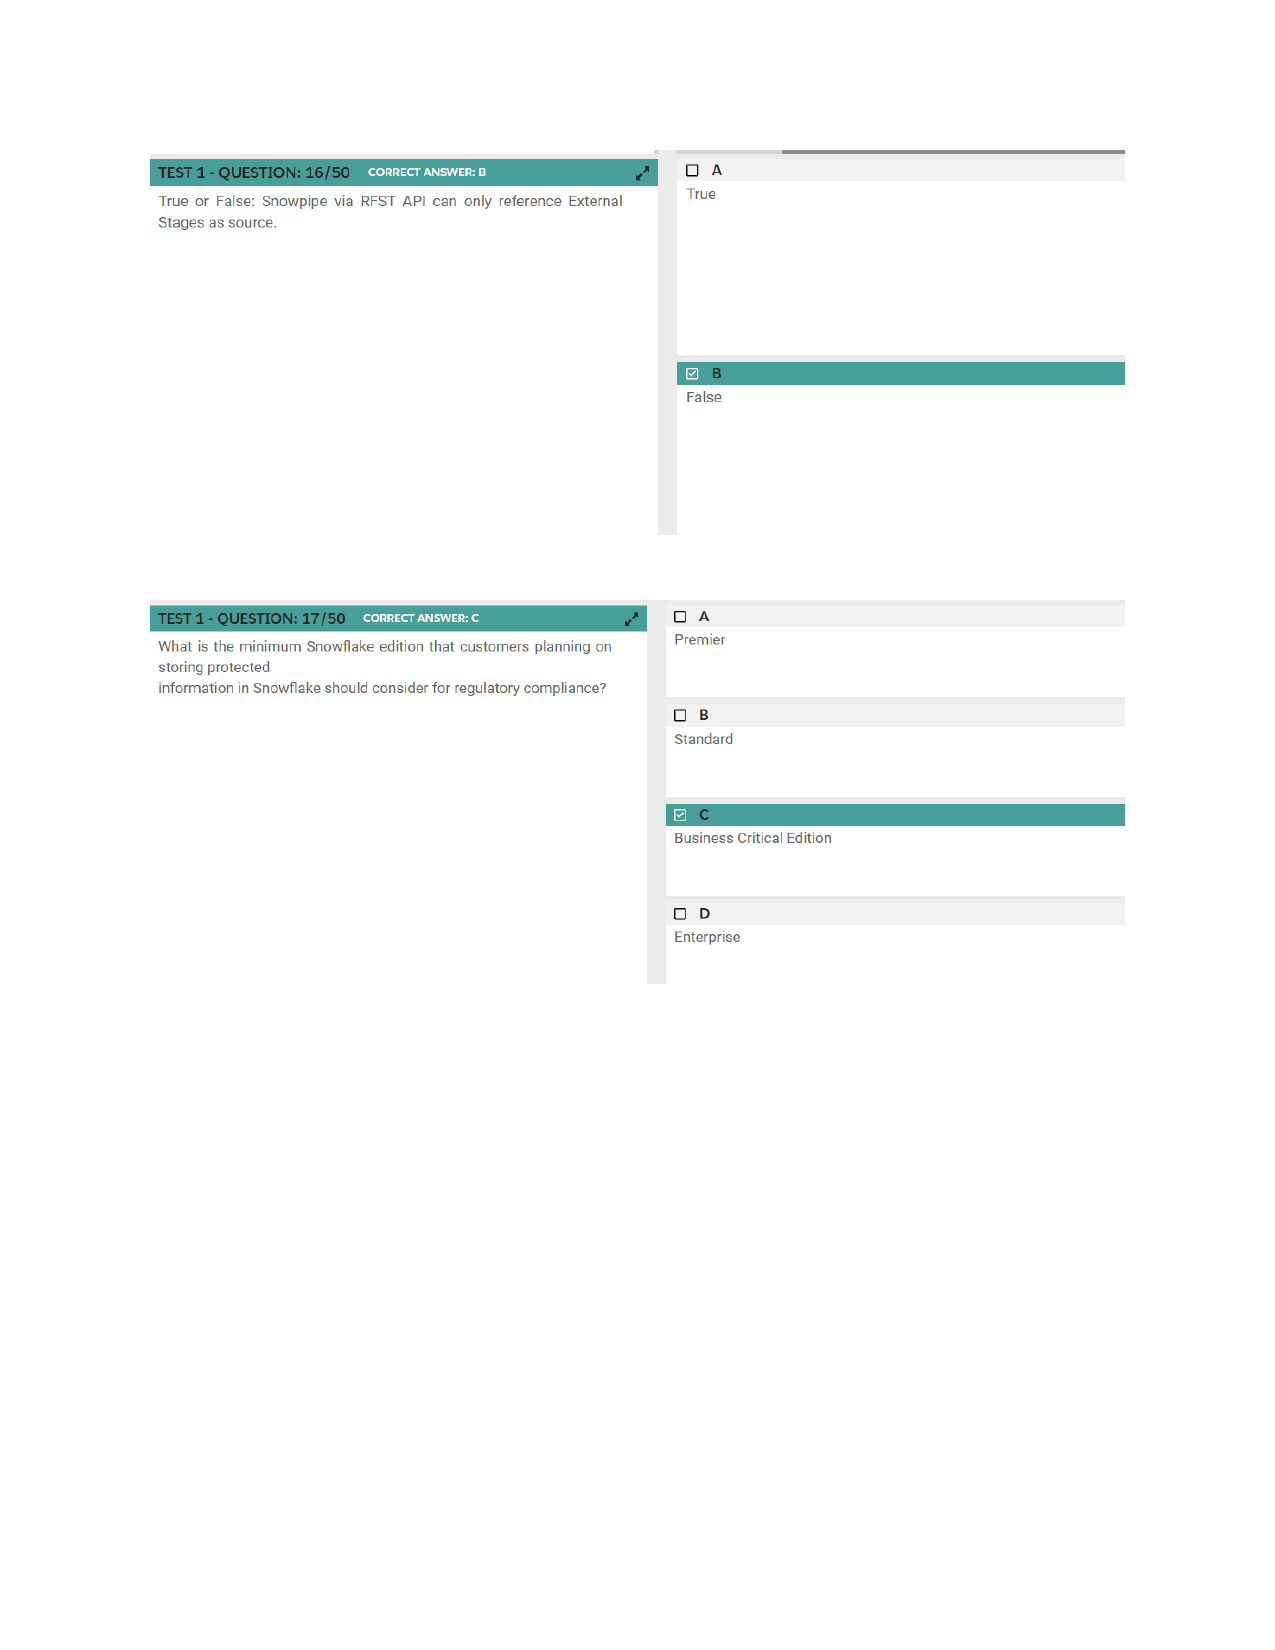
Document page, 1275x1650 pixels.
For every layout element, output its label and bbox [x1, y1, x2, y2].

picture [150, 150, 1125, 535]
picture [150, 600, 1125, 984]
